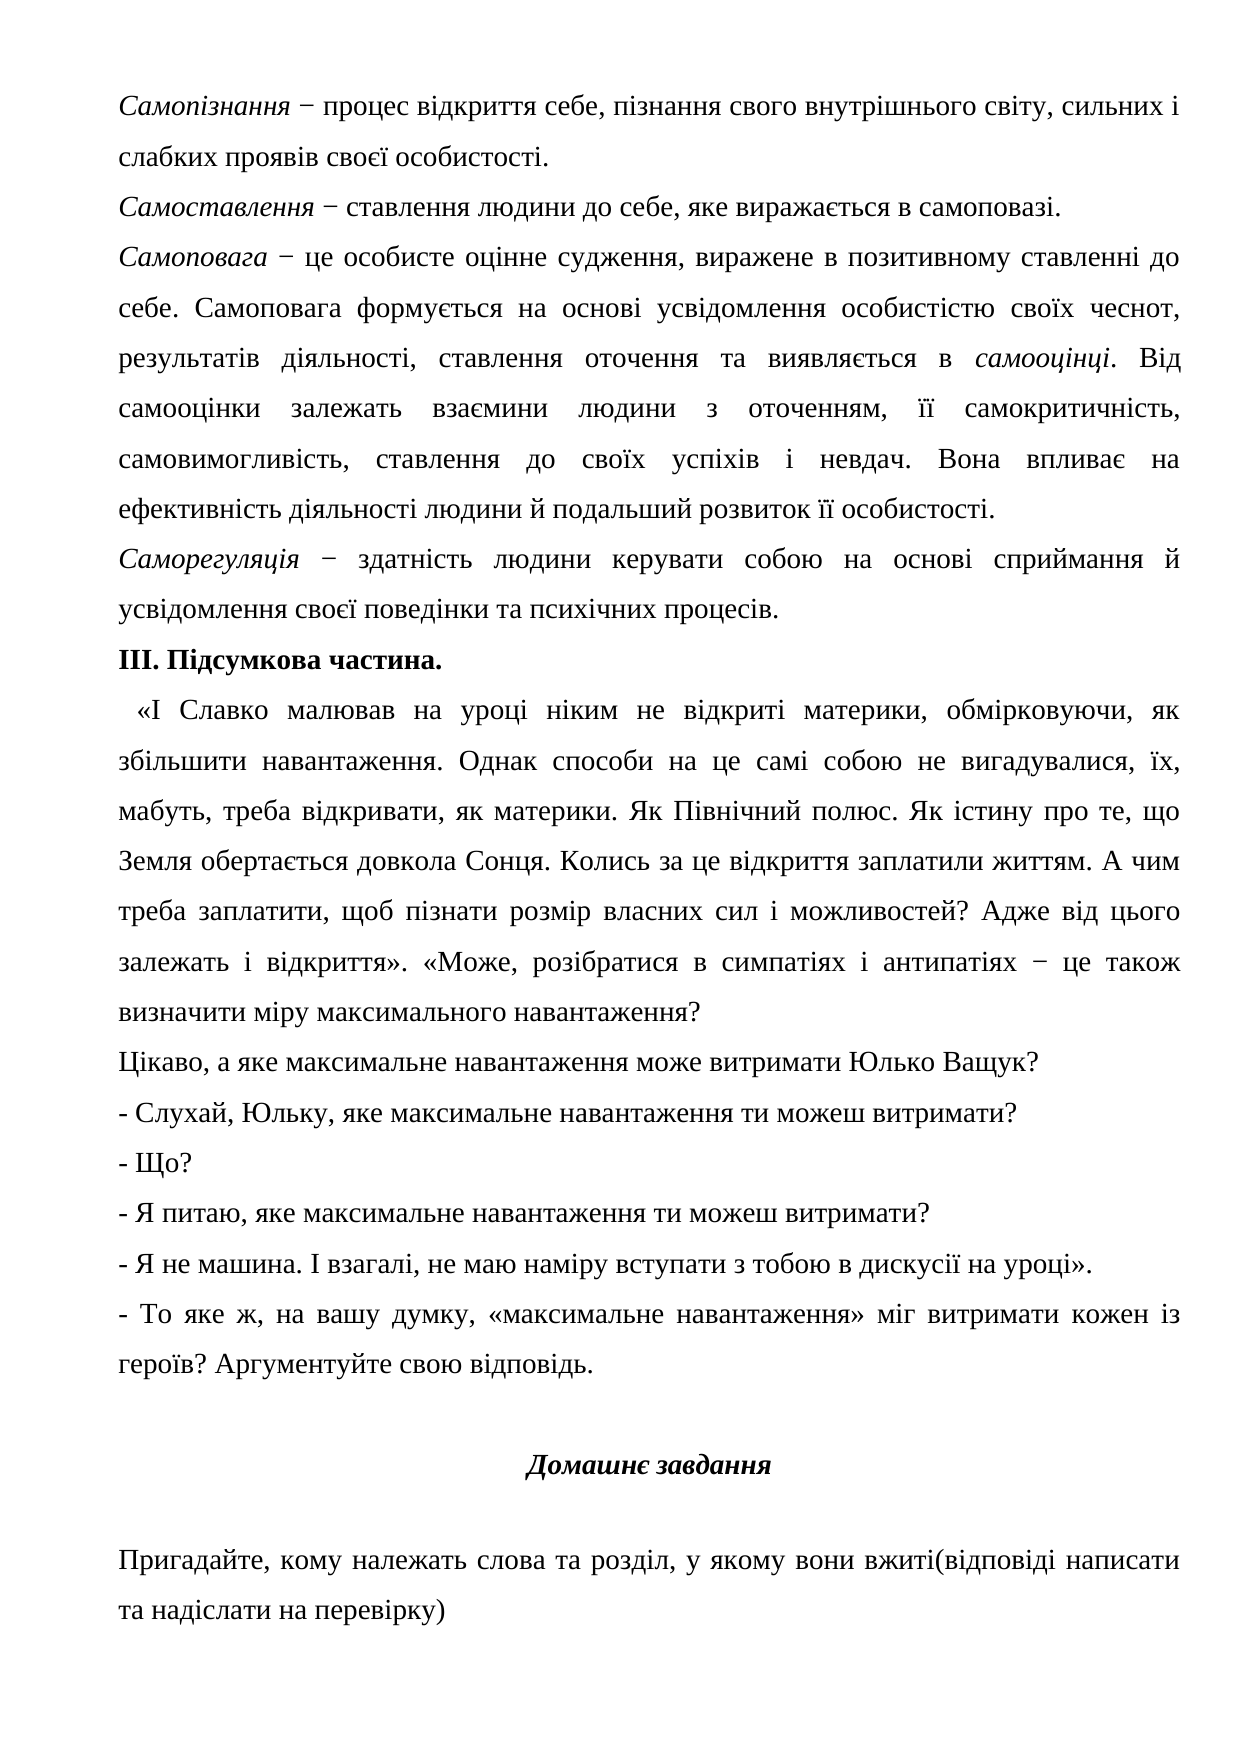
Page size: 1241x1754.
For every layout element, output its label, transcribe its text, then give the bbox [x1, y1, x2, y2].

text - То яке ж, на вашу думку, «максимальне навантаження» міг витримати кожен із героїв? Аргументуйте свою відповідь. [118, 1296, 1181, 1380]
text Домашнє завдання [118, 1447, 1181, 1481]
text «І Славко малював на уроці ніким не відкриті материки, обмірковуючи, як збільшити навантаження. Однак способи на це самі собою не вигадувалися, їх, мабуть, треба відкривати, як материки. Як Північний полюс. Як істину про те, що Земля обертається довкола Сонця. Колись за це відкриття заплатили життям. А чим треба заплатити, щоб пізнати розмір власних сил і можливостей? Адже від цього залежать і відкриття». «Може, розібратися в симпатіях і антипатіях − це також визначити міру максимального навантаження? [118, 692, 1181, 1028]
text Самопізнання − процес відкриття себе, пізнання свого внутрішнього світу, сильних і слабких проявів своєї особистості. [118, 88, 1181, 172]
text Саморегуляція − здатність людини керувати собою на основі сприймання й усвідомлення своєї поведінки та психічних процесів. [118, 541, 1181, 625]
text Пригадайте, кому належать слова та розділ, у якому вони вжиті(відповіді написати та надіслати на перевірку) [118, 1542, 1181, 1626]
text Самоповага − це особисте оцінне судження, виражене в позитивному ставленні до себе. Самоповага формується на основі усвідомлення особистістю своїх чеснот, результатів діяльності, ставлення оточення та виявляється в самооцінці. Від самооцінки залежать взаємини людини з оточенням, її самокритичність, самовимогливість, ставлення до своїх успіхів і невдач. Вона впливає на ефективність діяльності людини й подальший розвиток її особистості. [118, 239, 1181, 524]
text - Що? [118, 1145, 1181, 1179]
text - Я питаю, яке максимальне навантаження ти можеш витримати? [118, 1195, 1181, 1229]
text Цікаво, а яке максимальне навантаження може витримати Юлько Ващук? [118, 1044, 1181, 1078]
text - Слухай, Юльку, яке максимальне навантаження ти можеш витримати? [118, 1095, 1181, 1128]
text Самоставлення − ставлення людини до себе, яке виражається в самоповазі. [118, 189, 1181, 223]
text - Я не машина. І взагалі, не маю наміру вступати з тобою в дискусії на уроці». [118, 1246, 1181, 1279]
text ІІІ. Підсумкова частина. [118, 642, 1181, 676]
